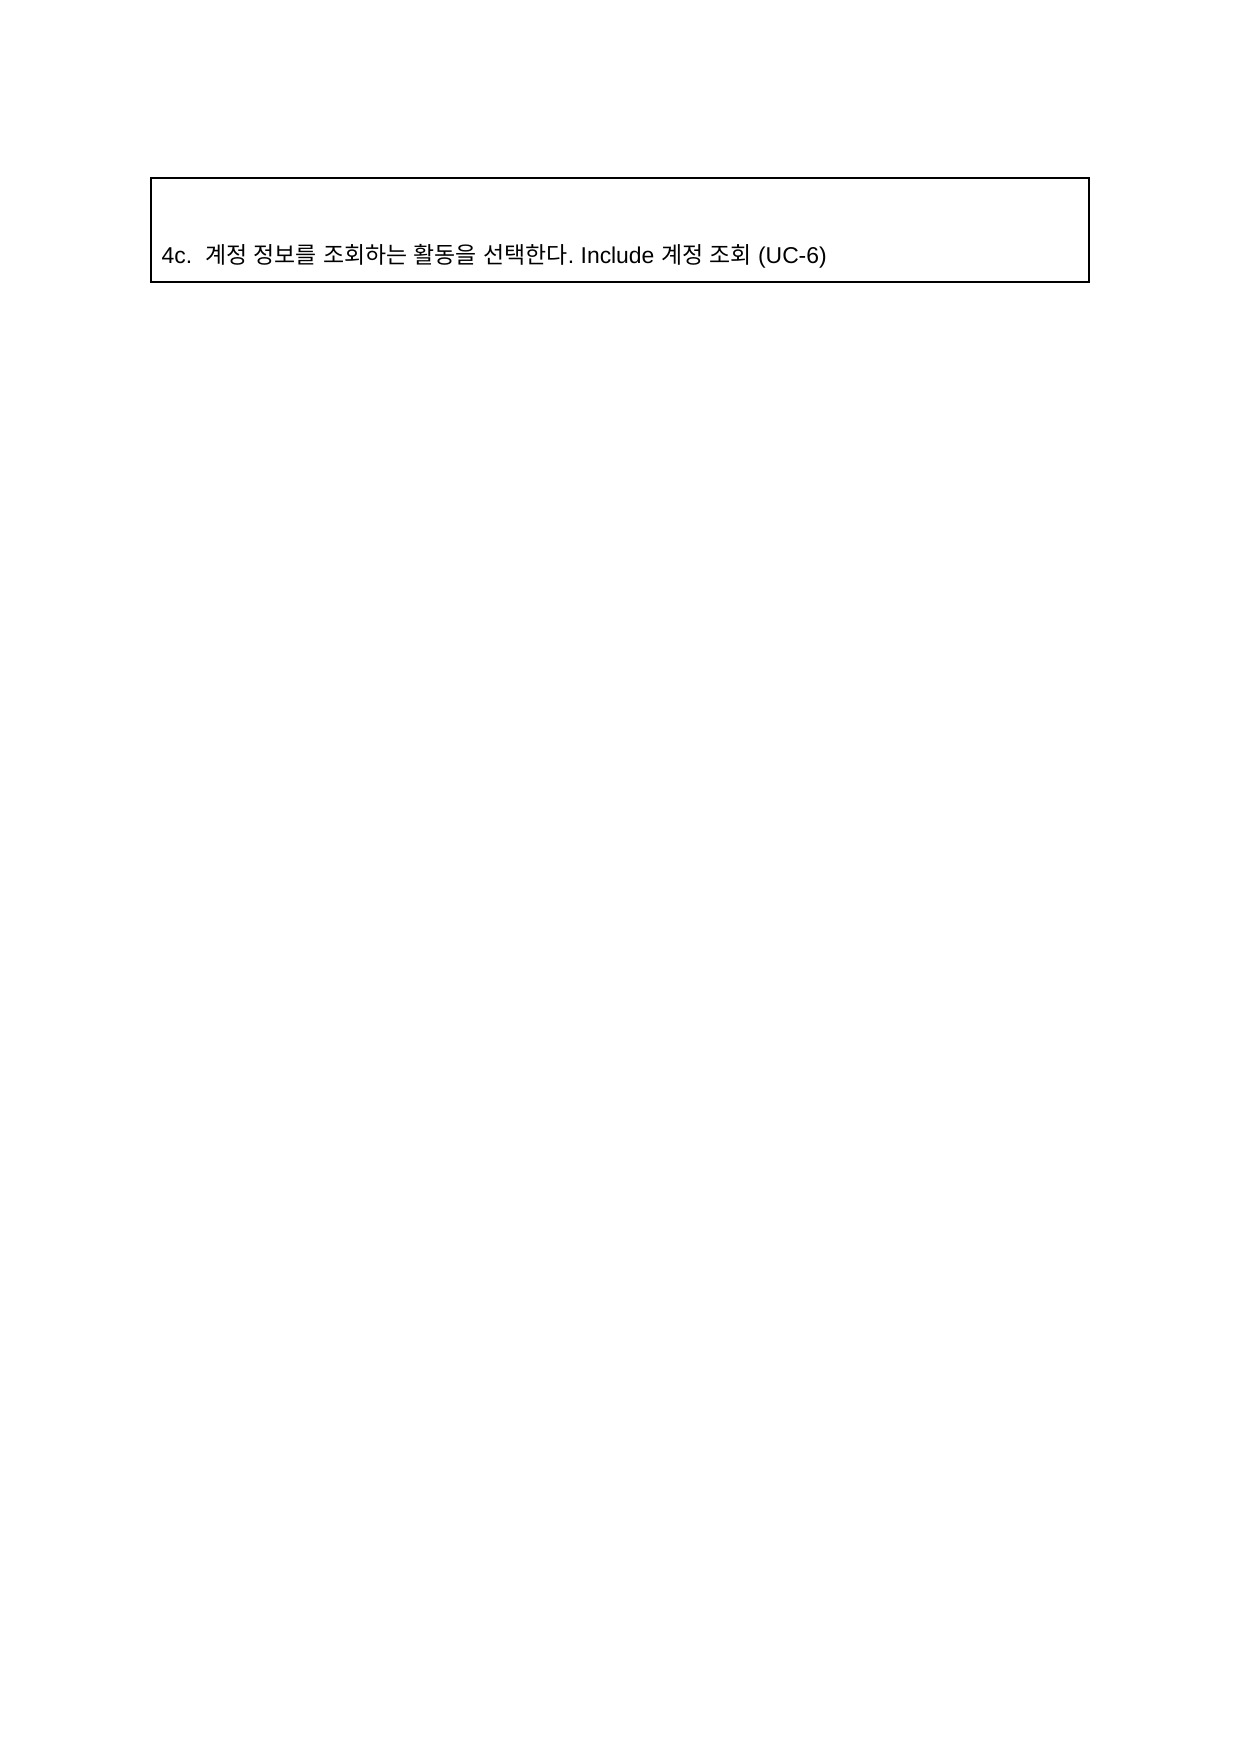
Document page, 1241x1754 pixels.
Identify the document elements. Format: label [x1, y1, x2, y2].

table_cell [152, 179, 1088, 281]
